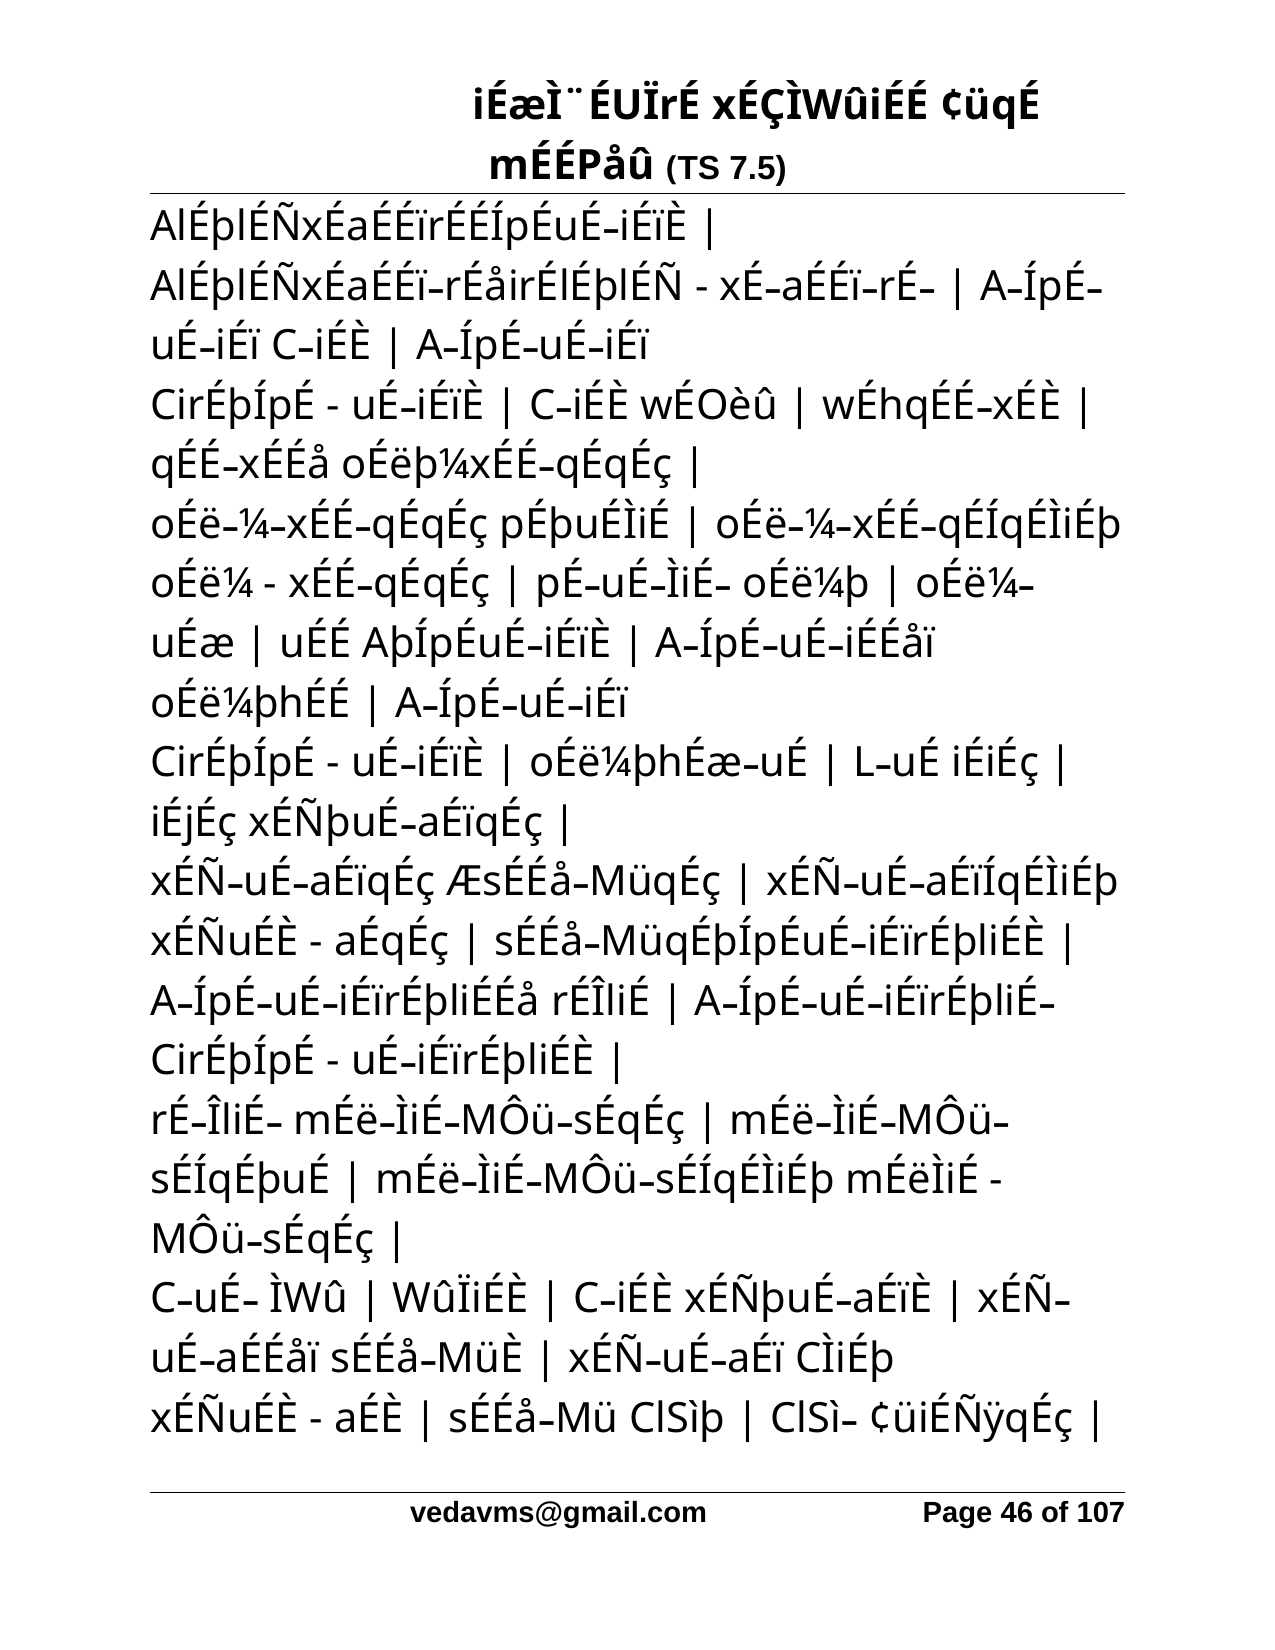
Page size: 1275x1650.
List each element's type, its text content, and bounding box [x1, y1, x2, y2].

text rÉ–¥ÉxrÉÉlÉþlÉÑxÉaÉÉïrÉ | AlÉþlÉÑxÉaÉÉïrÉÉÍpÉuÉ–iÉïÈ | [150, 196, 1125, 252]
text xÉÑuÉÈ - aÉÈ | sÉÉå–Mü ClSìþ | ClSì– ¢üiÉÑÿqÉç | ¢üiÉÑþqÉç lÉÈ | lÉ– AÉ | [150, 1387, 1125, 1444]
text C–uÉ– ÌWû | WûÏiÉÈ | C–iÉÈ xÉÑþuÉ–aÉïÈ | xÉÑ–uÉ–aÉÉåï sÉÉå–MüÈ | xÉÑ–uÉ–aÉï CÌiÉþ [150, 1268, 1125, 1384]
text AlÉþlÉÑxÉaÉÉï–rÉåirÉlÉþlÉÑ - xÉ–aÉÉï–rÉ– | A–ÍpÉ–uÉ–iÉï C–iÉÈ | A–ÍpÉ–uÉ–iÉï [150, 255, 1125, 372]
text CirÉþÍpÉ - uÉ–iÉïÈ | C–iÉÈ wÉOèû | wÉhqÉÉ–xÉÈ | qÉÉ–xÉÉå oÉëþ¼xÉÉ–qÉqÉç | [150, 374, 1125, 491]
text xÉÑ–uÉ–aÉïqÉç ÆsÉÉå–MüqÉç | xÉÑ–uÉ–aÉïÍqÉÌiÉþ xÉÑuÉÈ - aÉqÉç | sÉÉå–MüqÉþÍpÉuÉ–iÉïrÉþliÉÈ | [150, 851, 1125, 967]
text A–ÍpÉ–uÉ–iÉïrÉþliÉÉå rÉÎliÉ | A–ÍpÉ–uÉ–iÉïrÉþliÉ– CirÉþÍpÉ - uÉ–iÉïrÉþliÉÈ | [150, 970, 1125, 1087]
text oÉë–¼–xÉÉ–qÉqÉç pÉþuÉÌiÉ | oÉë–¼–xÉÉ–qÉÍqÉÌiÉþ oÉë¼ - xÉÉ–qÉqÉç | pÉ–uÉ–ÌiÉ– oÉë¼þ | oÉë¼– uÉæ | uÉÉ AþÍpÉuÉ–iÉïÈ | A–ÍpÉ–uÉ–iÉÉåï oÉë¼þhÉÉ | A–ÍpÉ–uÉ–iÉï [150, 494, 1125, 729]
text CirÉþÍpÉ - uÉ–iÉïÈ | oÉë¼þhÉæ–uÉ | L–uÉ iÉiÉç | iÉjÉç xÉÑþuÉ–aÉïqÉç | [150, 732, 1125, 848]
text rÉ–ÎliÉ– mÉë–ÌiÉ–MÔü–sÉqÉç | mÉë–ÌiÉ–MÔü–sÉÍqÉþuÉ | mÉë–ÌiÉ–MÔü–sÉÍqÉÌiÉþ mÉëÌiÉ - MÔü–sÉqÉç | [150, 1089, 1125, 1265]
